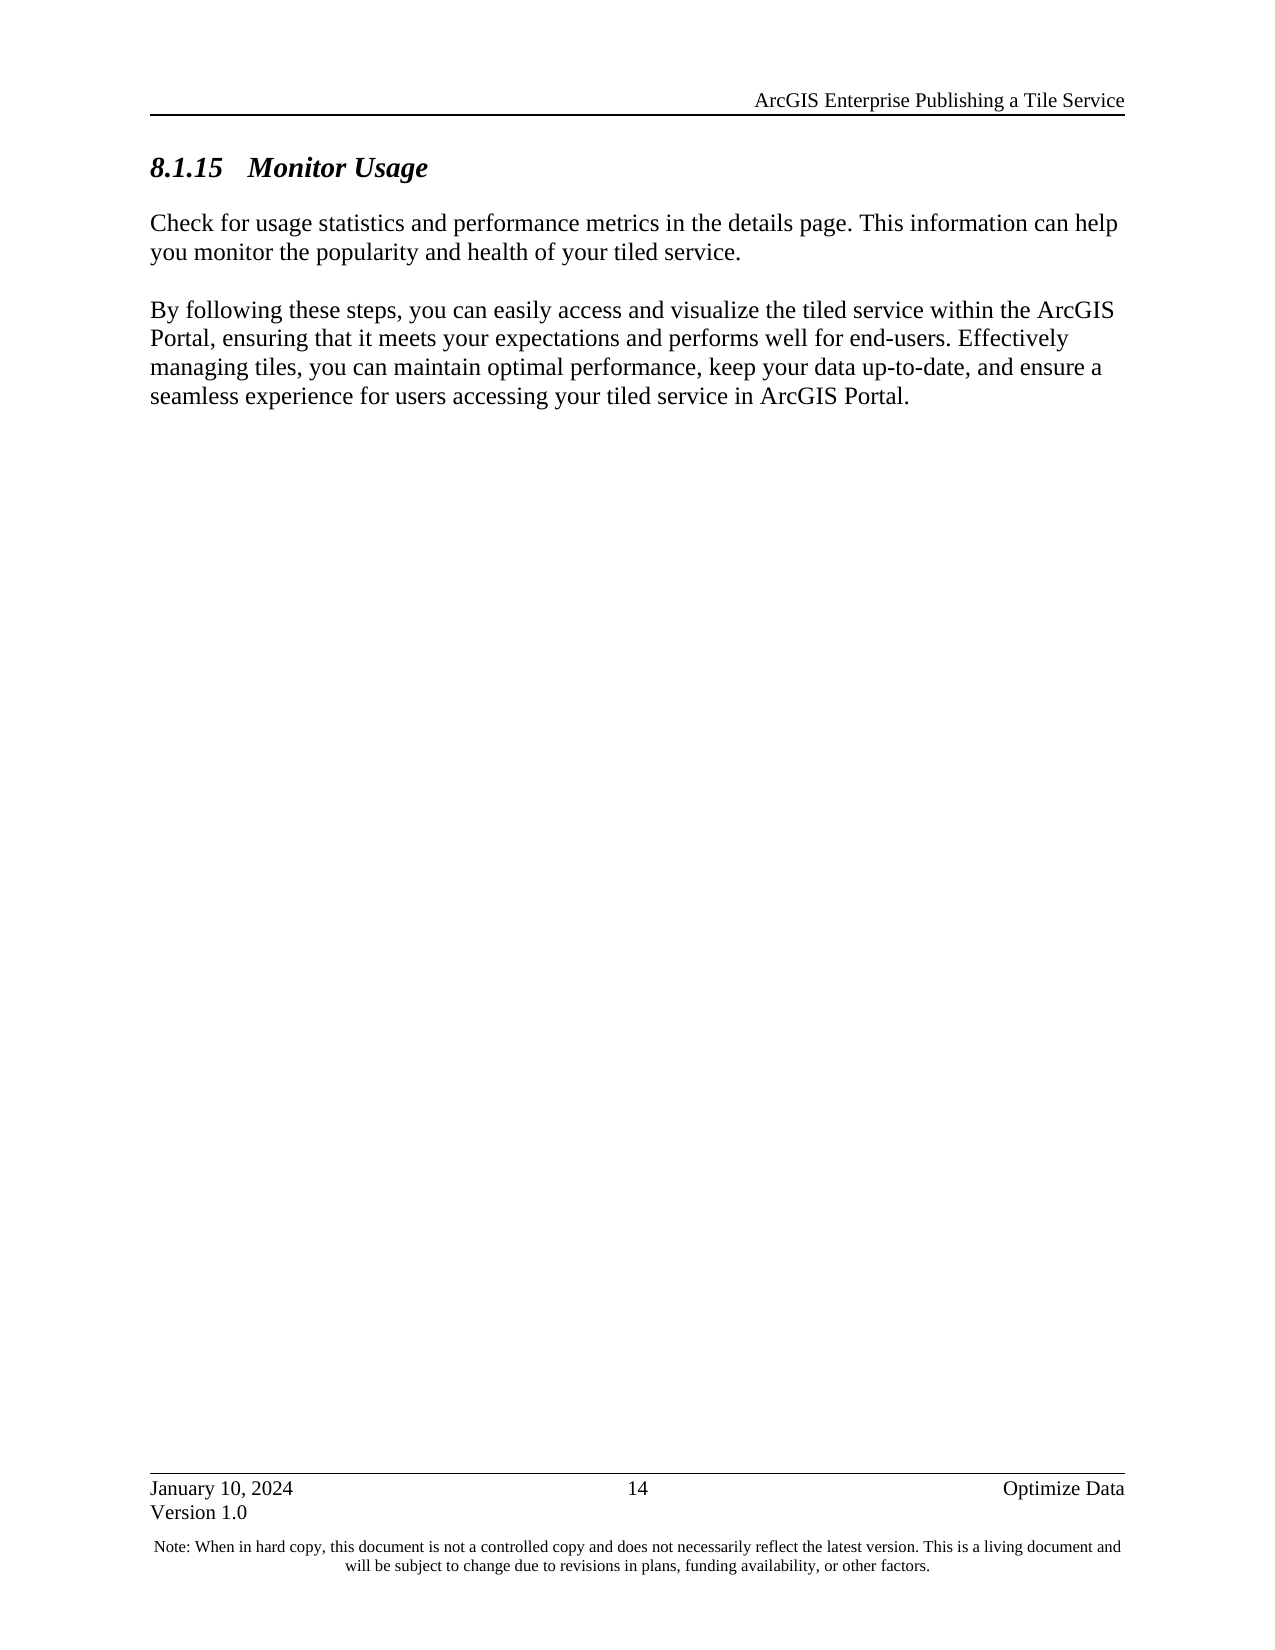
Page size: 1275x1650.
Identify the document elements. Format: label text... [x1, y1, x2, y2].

text By following these steps, you can easily access and visualize the tiled service within the ArcGIS Portal, ensuring that it meets your expectations and performs well for end-users. Effectively managing tiles, you can maintain optimal performance, keep your data up-to-date, and ensure a seamless experience for users accessing your tiled service in ArcGIS Portal. [150, 295, 1125, 410]
subtitle Monitor Usage [150, 150, 1125, 183]
text Check for usage statistics and performance metrics in the details page. This information can help you monitor the popularity and health of your tiled service. [150, 208, 1125, 266]
